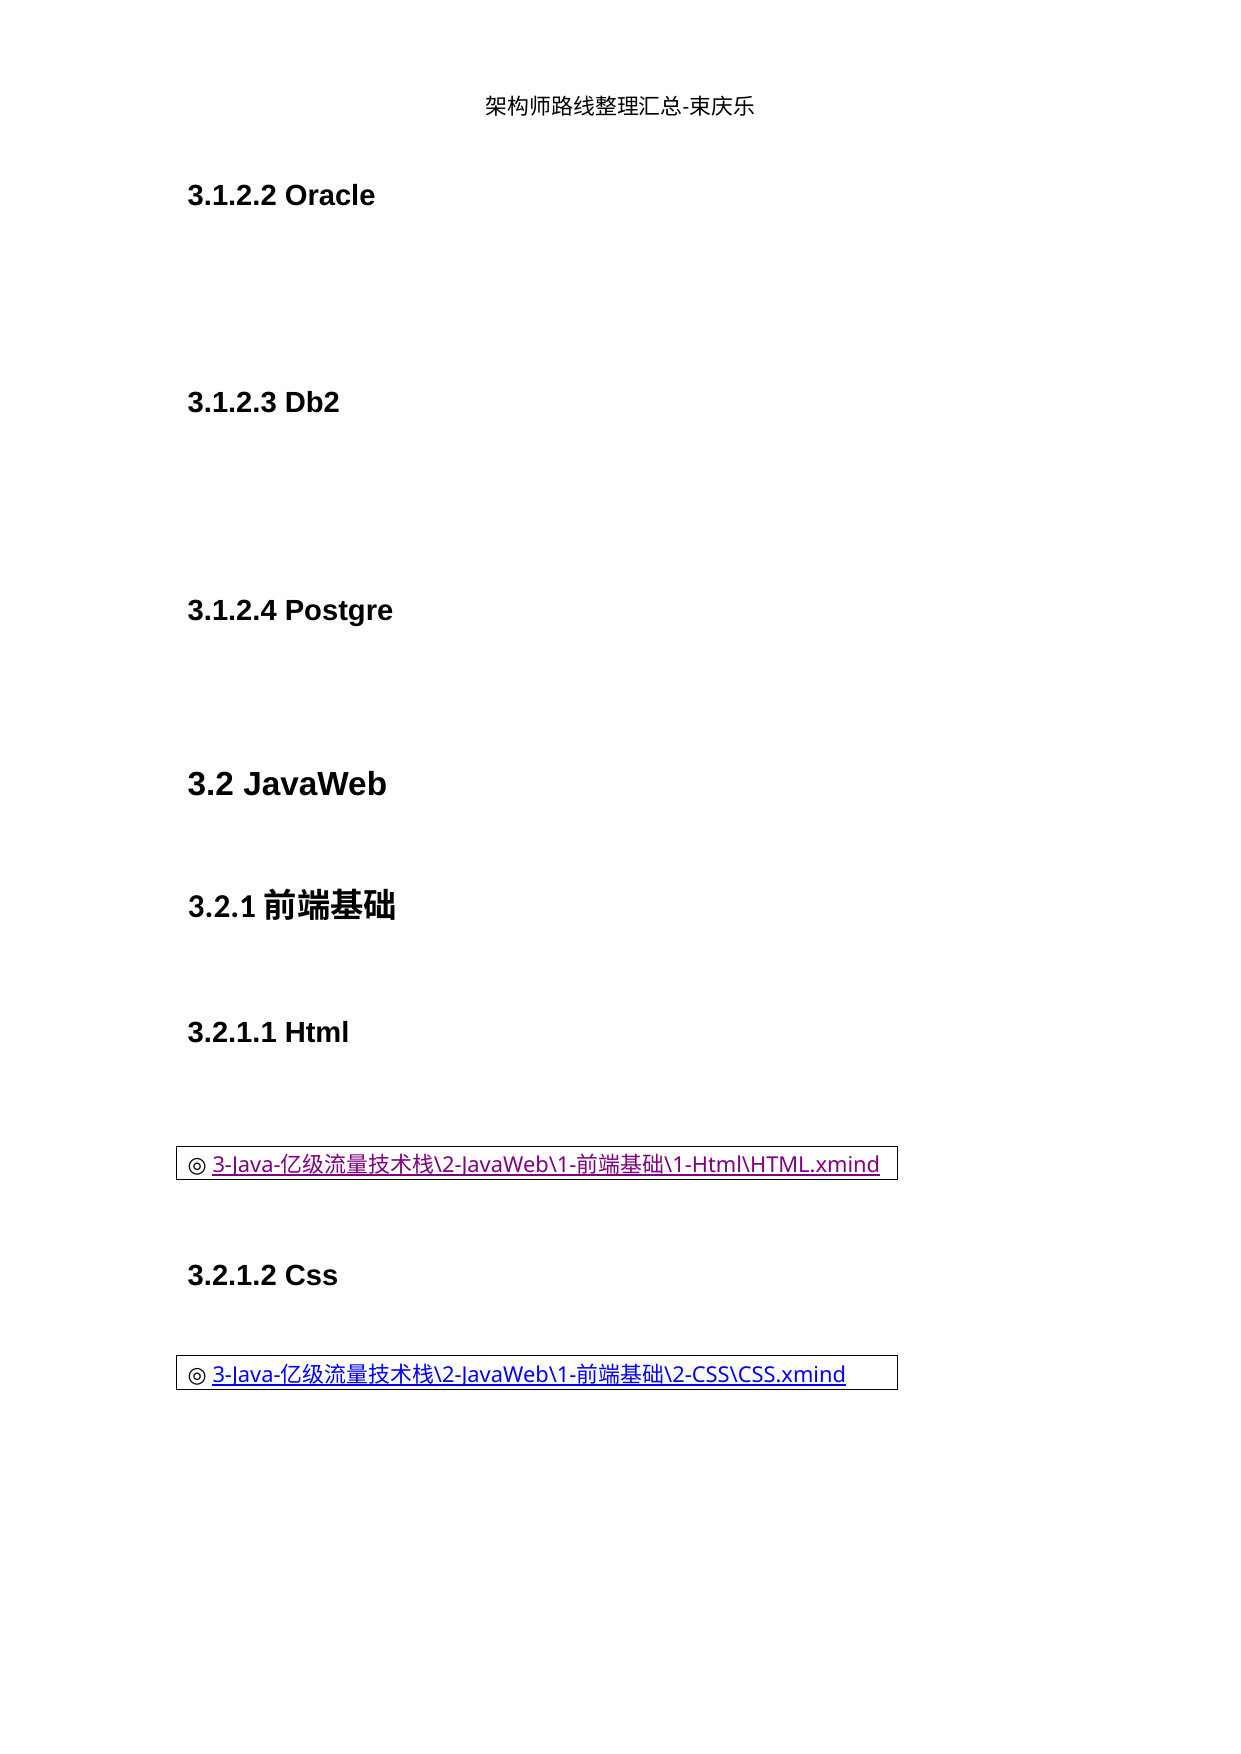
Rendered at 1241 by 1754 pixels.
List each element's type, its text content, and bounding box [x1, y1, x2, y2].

subtitle 3.1.2.4 Postgre [187, 578, 1053, 643]
subtitle 3.2.1.2 Css [187, 1242, 1053, 1307]
subtitle 3.2 JavaWeb [187, 751, 1053, 816]
subtitle 3.2.1.1 Html [187, 999, 1053, 1064]
table_header ◎ 3-Java-亿级流量技术栈\2-JavaWeb\1-前端基础\1-Html\HTML.xmind [177, 1147, 897, 1179]
subtitle 3.2.1 前端基础 [187, 871, 1053, 936]
table_header ◎ 3-Java-亿级流量技术栈\2-JavaWeb\1-前端基础\2-CSS\CSS.xmind [177, 1356, 897, 1389]
subtitle 3.1.2.3 Db2 [187, 370, 1053, 435]
subtitle 3.1.2.2 Oracle [187, 162, 1053, 227]
